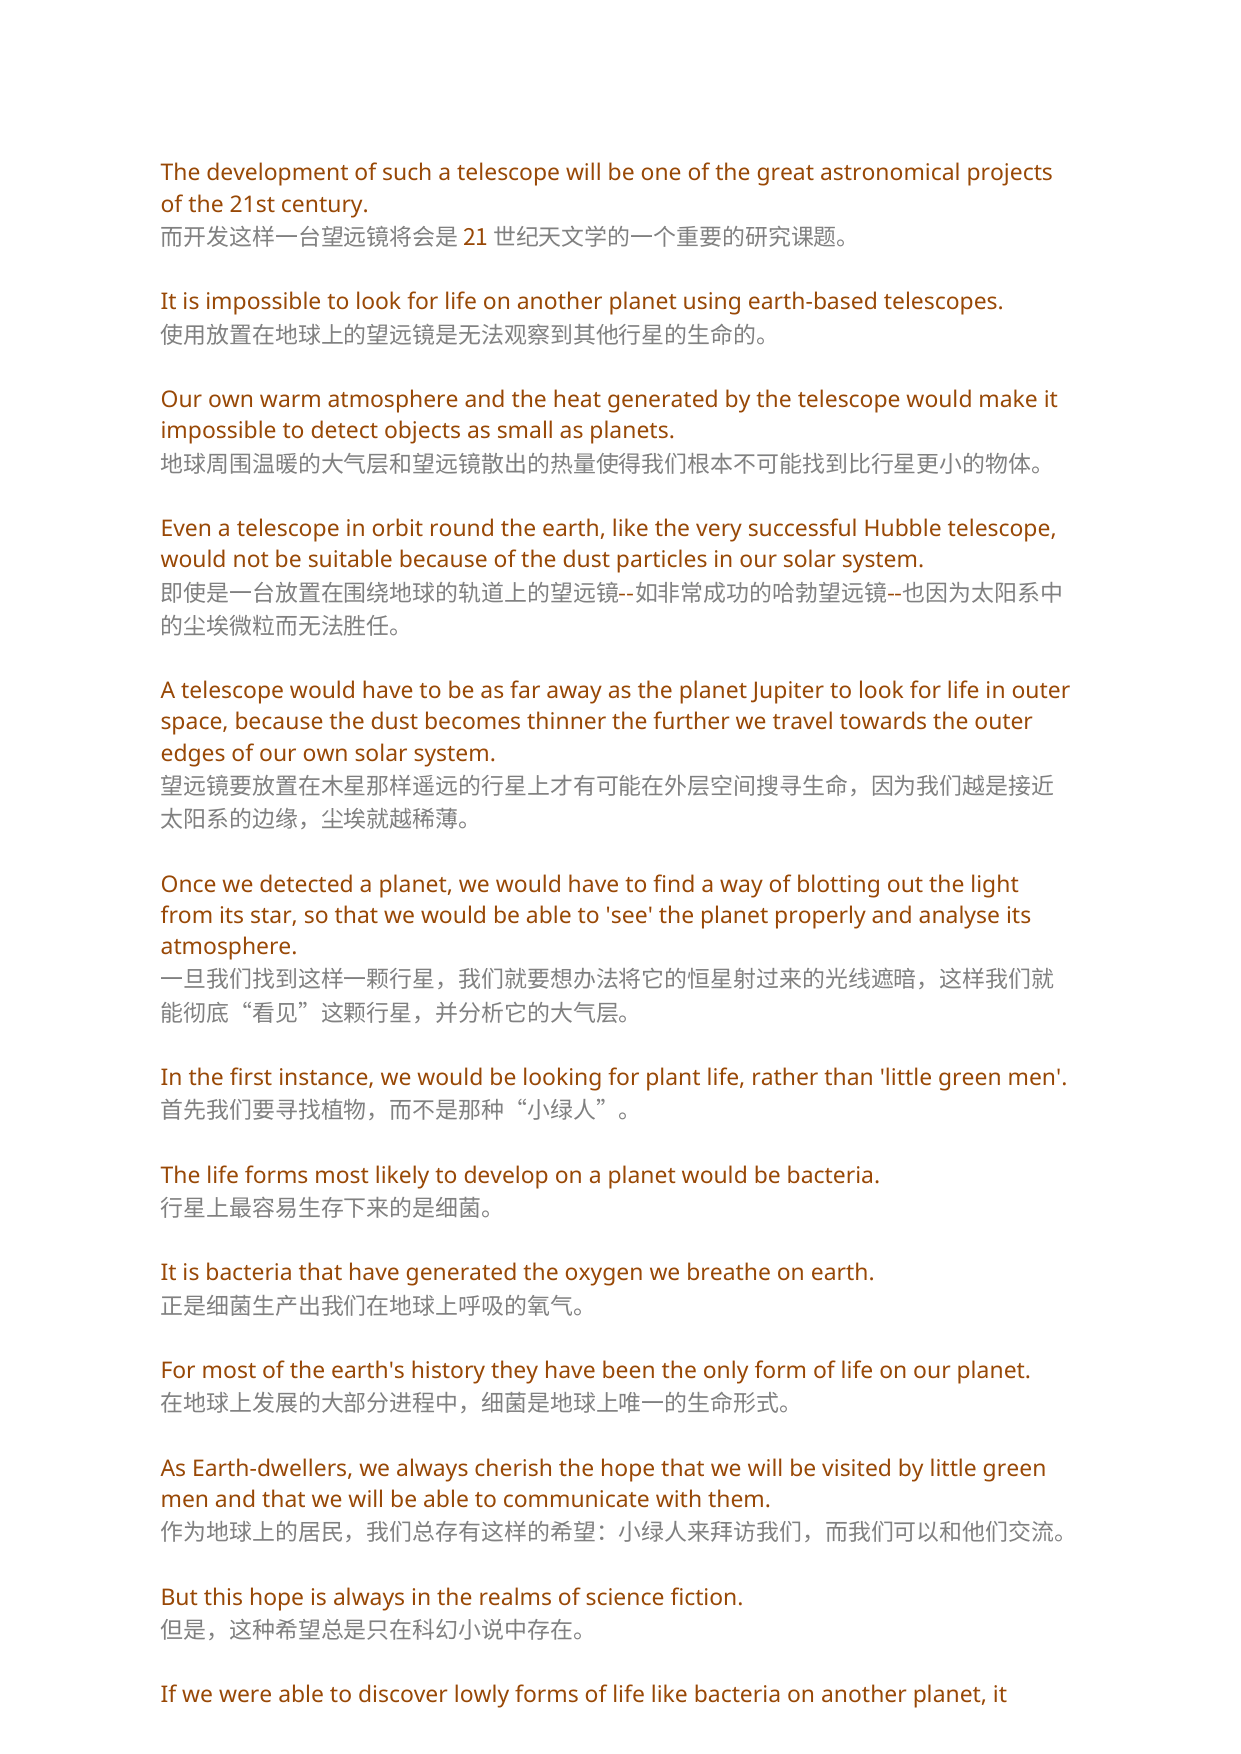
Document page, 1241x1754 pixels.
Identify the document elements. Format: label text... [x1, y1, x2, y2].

text The development of such a telescope will be one of the great astronomical projects of the 21st century. [160, 156, 1071, 219]
text 使用放置在地球上的望远镜是无法观察到其他行星的生命的。 [160, 316, 1071, 350]
text The life forms most likely to develop on a planet would be bacteria. [160, 1159, 1071, 1190]
text 但是，这种希望总是只在科幻小说中存在。 [160, 1612, 1071, 1645]
text Once we detected a planet, we would have to find a way of blotting out the light from its star, so that we would be able to 'see' the planet properly and analyse its atmosphere. [160, 867, 1071, 961]
text 行星上最容易生存下来的是细菌。 [160, 1190, 1071, 1223]
text 作为地球上的居民，我们总存有这样的希望：小绿人来拜访我们，而我们可以和他们交流。 [160, 1514, 1071, 1547]
text 一旦我们找到这样一颗行星，我们就要想办法将它的恒星射过来的光线遮暗，这样我们就能彻底“看见”这颗行星，并分析它的大气层。 [160, 961, 1071, 1028]
text 正是细菌生产出我们在地球上呼吸的氧气。 [160, 1288, 1071, 1321]
text 而开发这样一台望远镜将会是21世纪天文学的一个重要的研究课题。 [160, 219, 1071, 252]
text But this hope is always in the realms of science fiction. [160, 1581, 1071, 1612]
text 首先我们要寻找植物，而不是那种“小绿人”。 [160, 1092, 1071, 1125]
text 地球周围温暖的大气层和望远镜散出的热量使得我们根本不可能找到比行星更小的物体。 [160, 445, 1071, 479]
text As Earth-dwellers, we always cherish the hope that we will be visited by little green men and that we will be able to communicate with them. [160, 1452, 1071, 1514]
text In the first instance, we would be looking for plant life, rather than 'little green men'. [160, 1061, 1071, 1092]
text For most of the earth's history they have been the only form of life on our planet. [160, 1354, 1071, 1385]
text Our own warm atmosphere and the heat generated by the telescope would make it impossible to detect objects as small as planets. [160, 383, 1071, 445]
text 望远镜要放置在木星那样遥远的行星上才有可能在外层空间搜寻生命，因为我们越是接近太阳系的边缘，尘埃就越稀薄。 [160, 768, 1071, 834]
text 在地球上发展的大部分进程中，细菌是地球上唯一的生命形式。 [160, 1385, 1071, 1418]
text It is impossible to look for life on another planet using earth-based telescopes. [160, 285, 1071, 316]
text It is bacteria that have generated the oxygen we breathe on earth. [160, 1256, 1071, 1288]
text A telescope would have to be as far away as the planet Jupiter to look for life in outer space, because the dust becomes thinner the further we travel towards the outer edges of our own solar system. [160, 674, 1071, 768]
text 即使是一台放置在围绕地球的轨道上的望远镜--如非常成功的哈勃望远镜--也因为太阳系中的尘埃微粒而无法胜任。 [160, 574, 1071, 641]
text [160, 1678, 1071, 1710]
text Even a telescope in orbit round the earth, like the very successful Hubble telescope, would not be suitable because of the dust particles in our solar system. [160, 512, 1071, 574]
